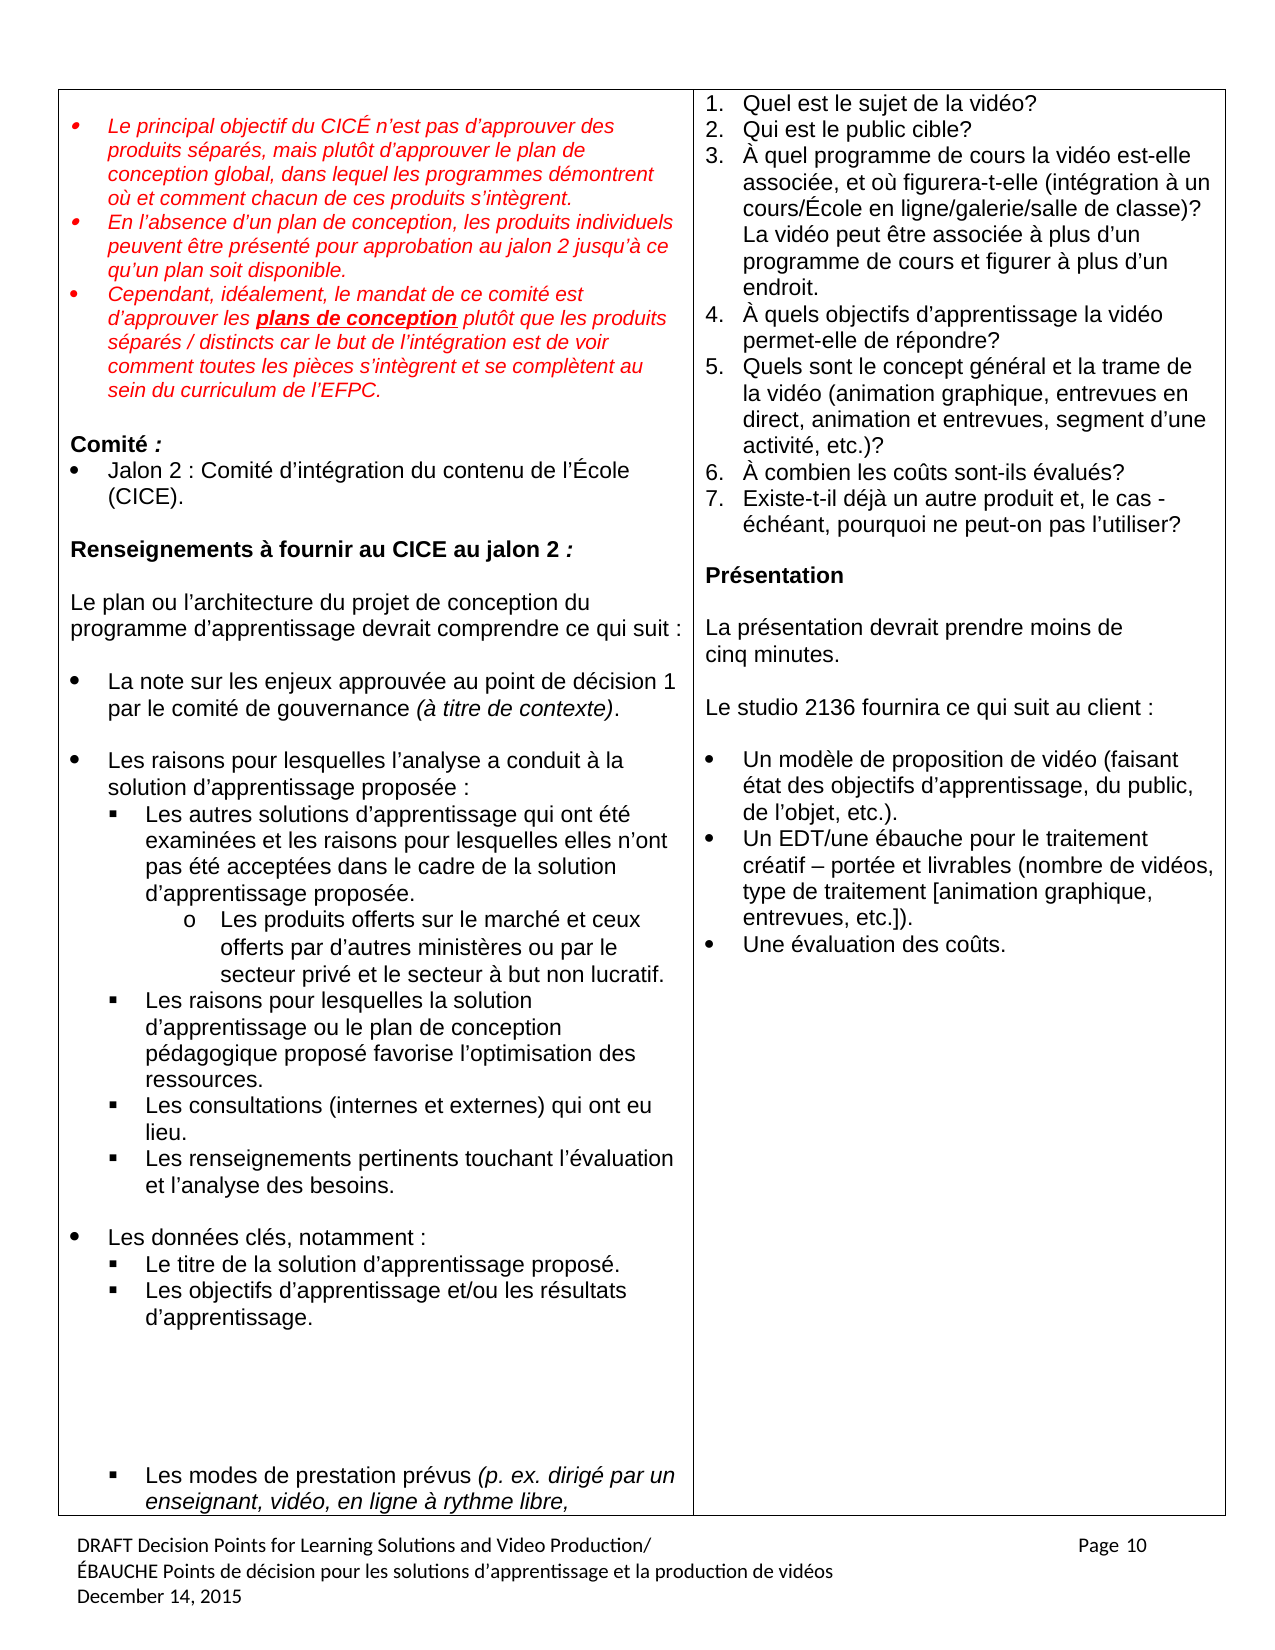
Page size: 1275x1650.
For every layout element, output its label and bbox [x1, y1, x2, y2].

table_cell [694, 90, 1225, 1515]
table_cell [59, 90, 693, 1515]
